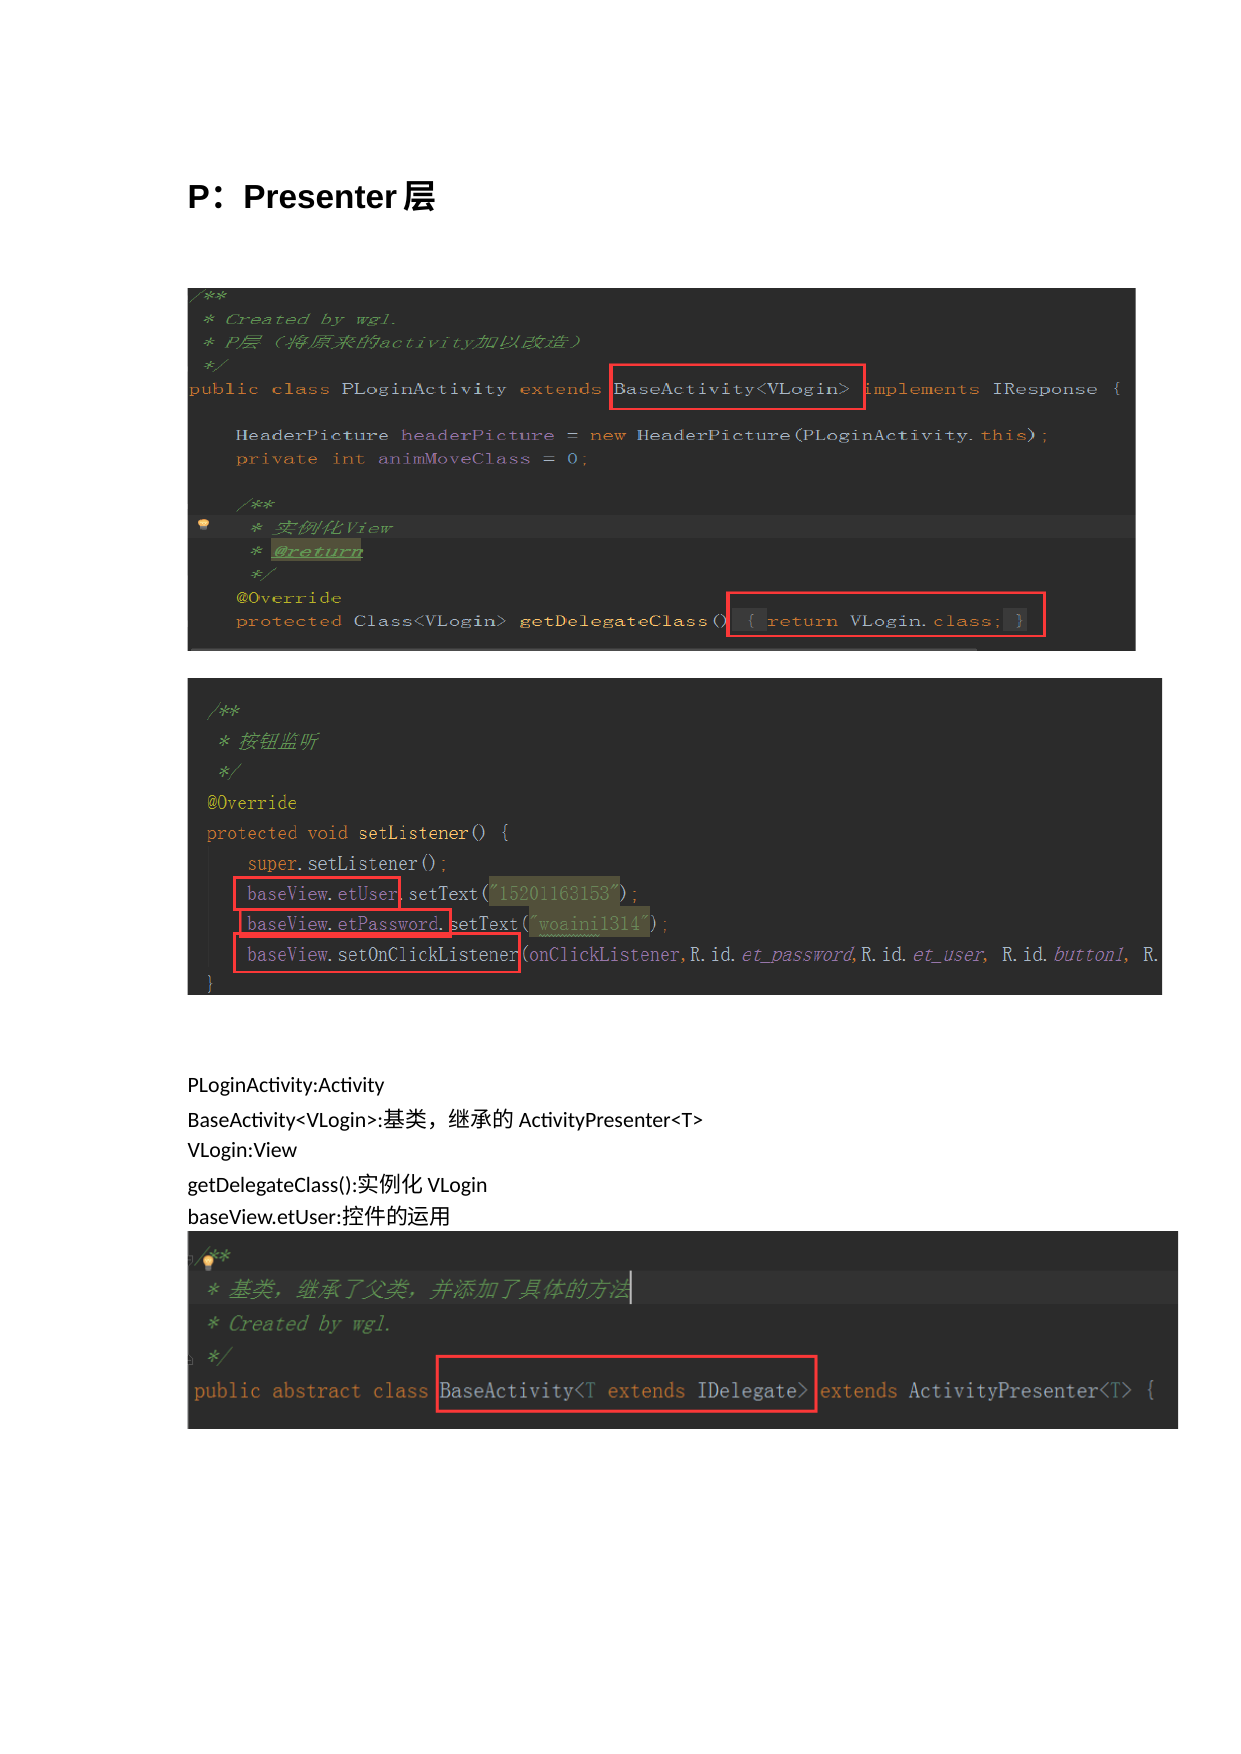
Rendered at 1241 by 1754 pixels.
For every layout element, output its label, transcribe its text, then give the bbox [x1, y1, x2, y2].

text PLoginActivity:Activity [187, 1069, 1053, 1101]
text BaseActivity<VLogin>:基类，继承的ActivityPresenter<T> [187, 1101, 1053, 1134]
subtitle P：Presenter层 [187, 162, 1053, 227]
picture [187, 1231, 1179, 1429]
picture [187, 678, 1163, 995]
text VLogin:View getDelegateClass():实例化VLogin [187, 1134, 1053, 1199]
picture [187, 288, 1136, 651]
text baseView.etUser:控件的运用 [187, 1199, 1053, 1231]
